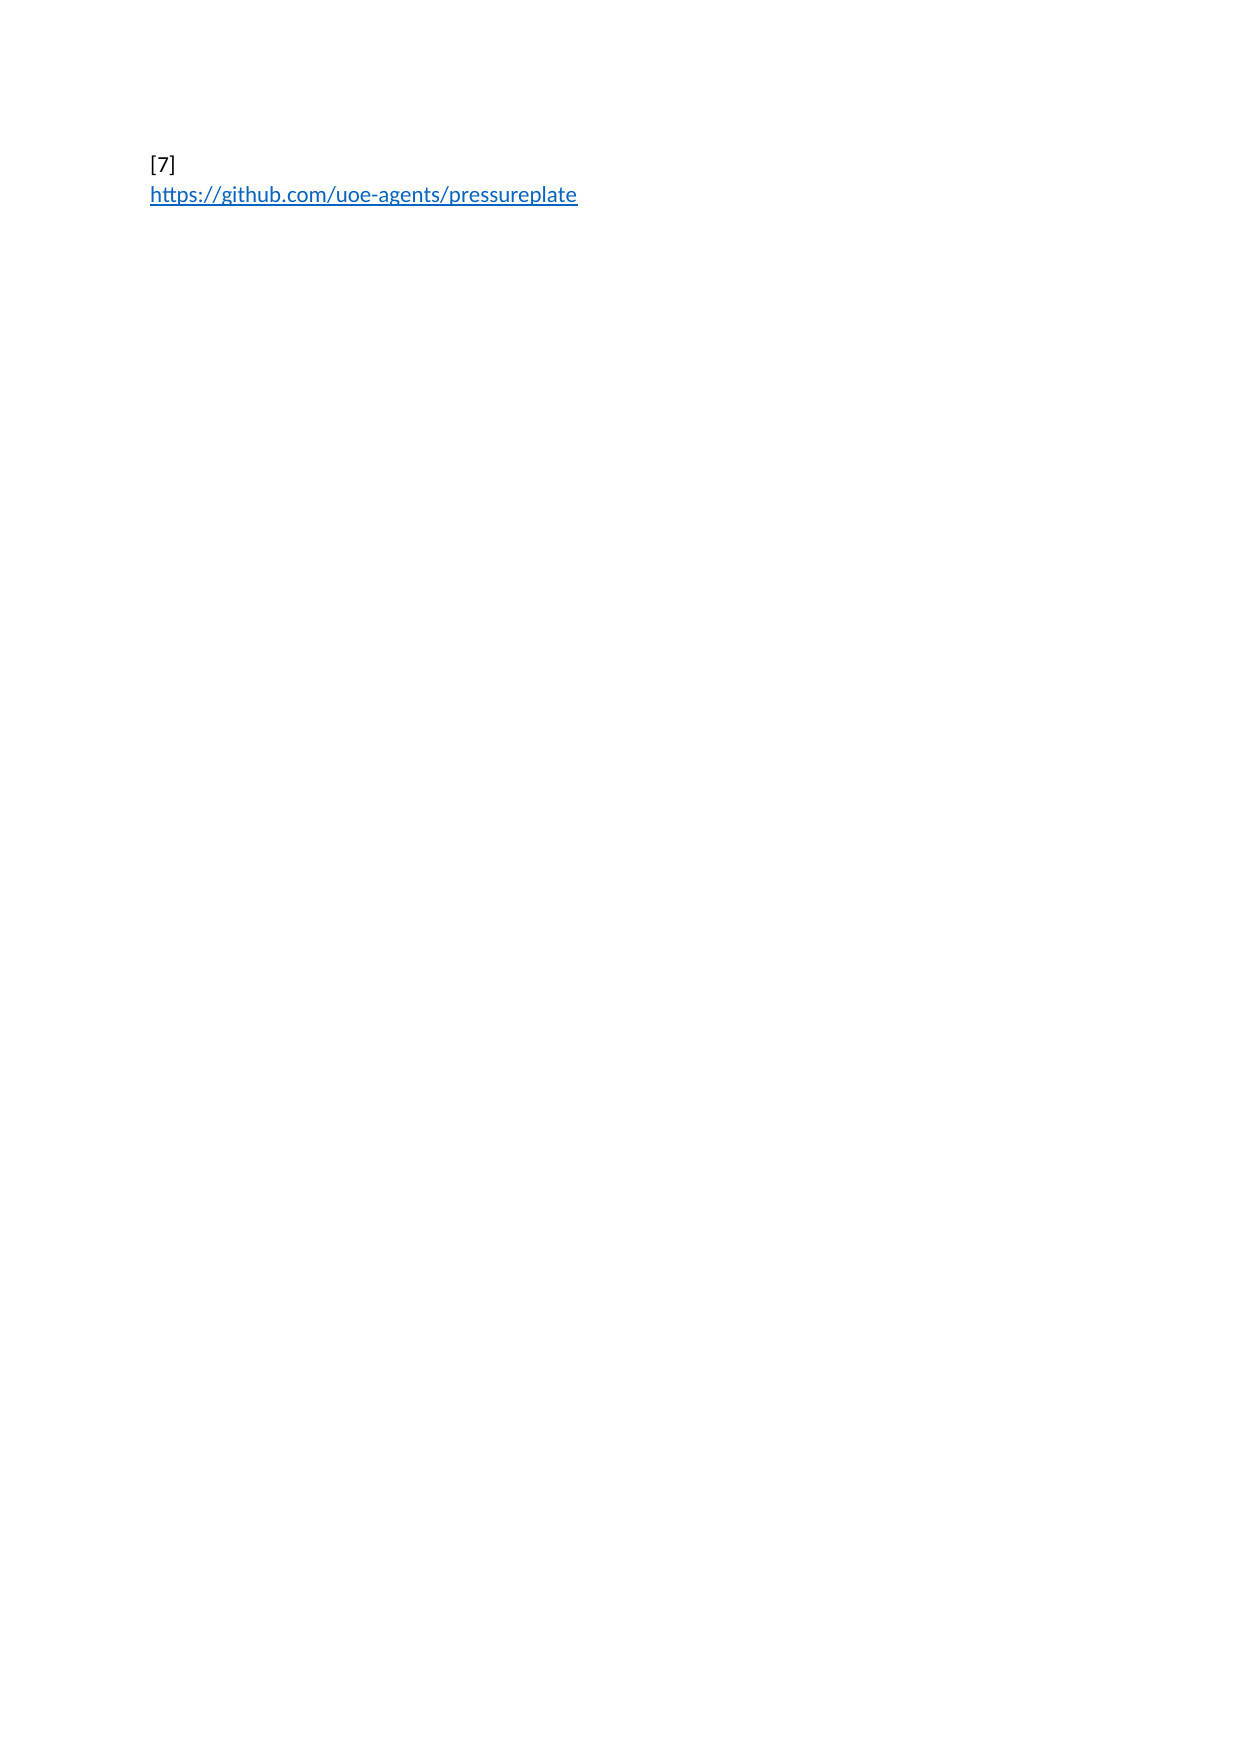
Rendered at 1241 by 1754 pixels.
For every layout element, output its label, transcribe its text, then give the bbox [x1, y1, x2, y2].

text [7] https://github.com/uoe-agents/pressureplate [150, 150, 583, 208]
